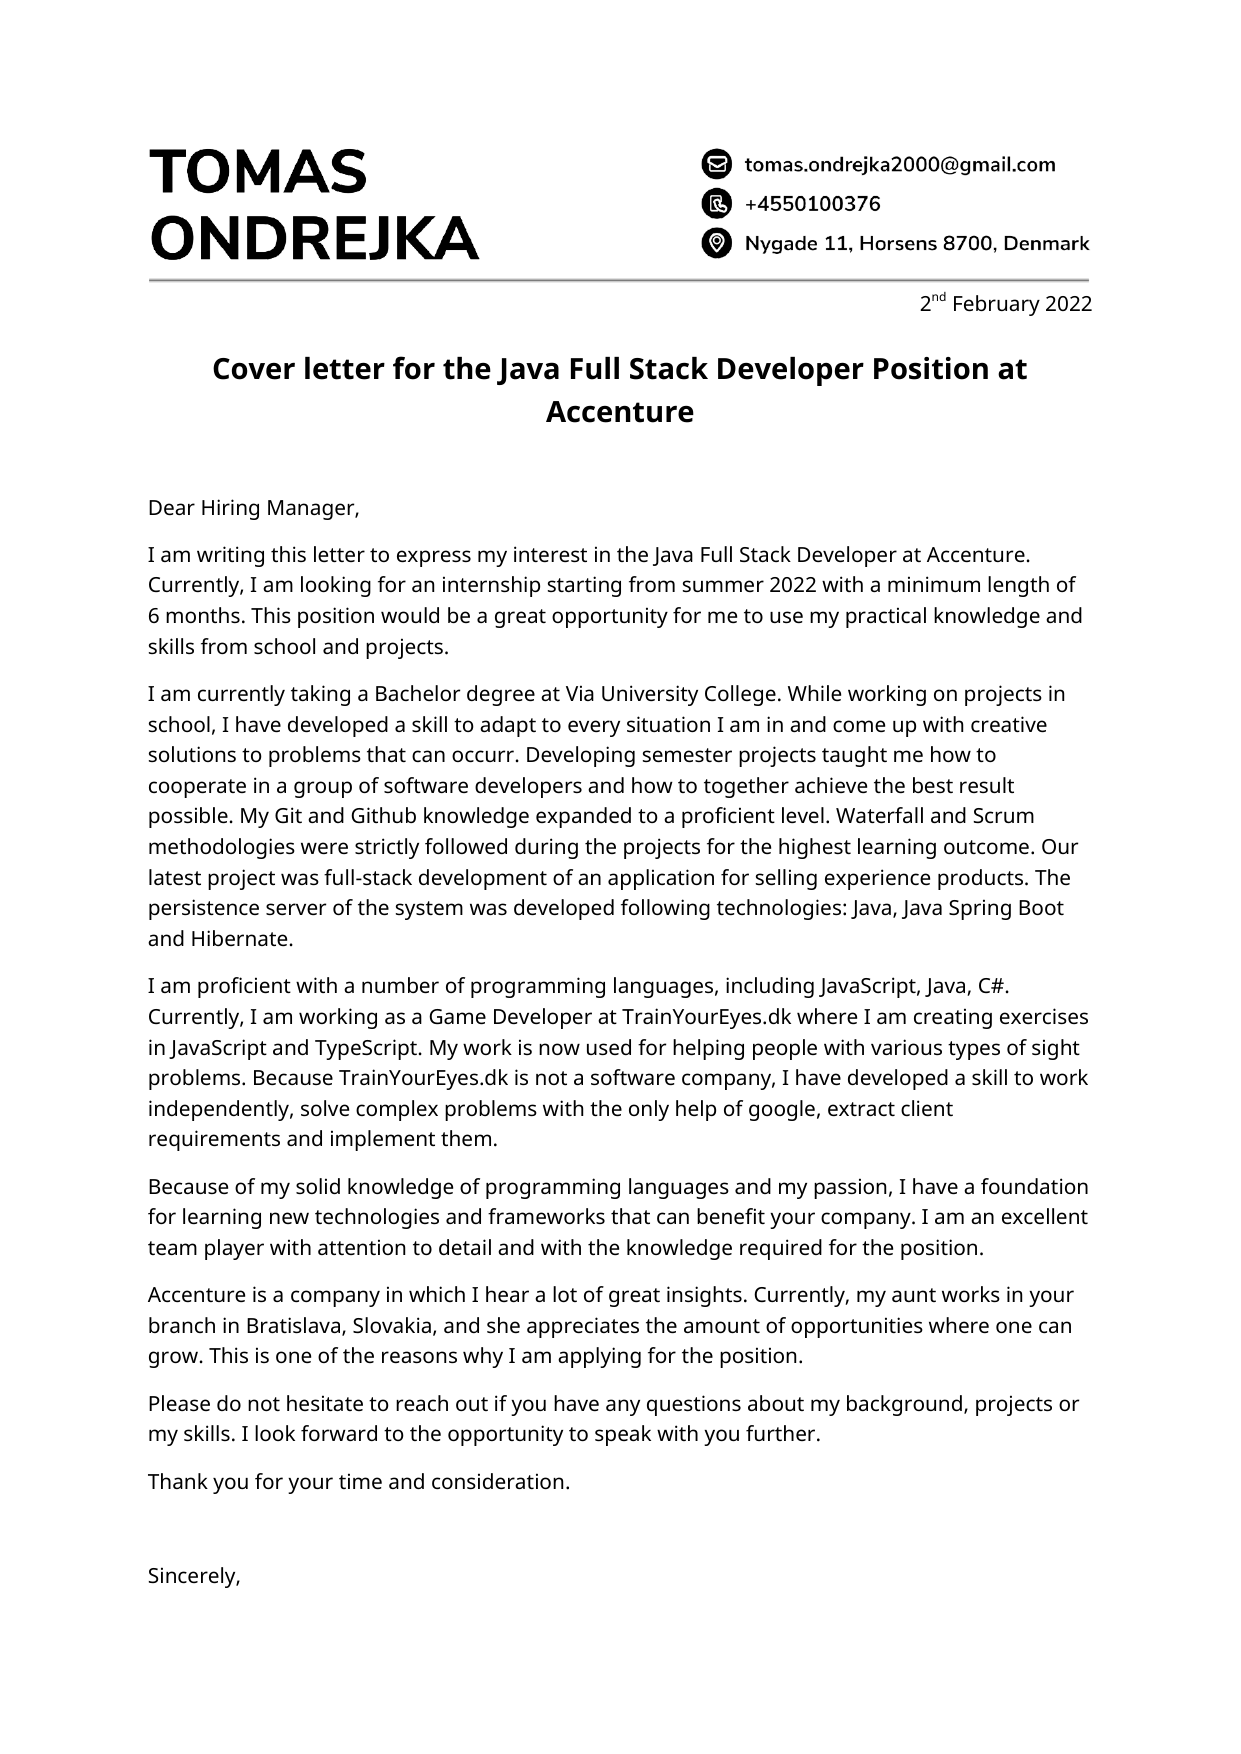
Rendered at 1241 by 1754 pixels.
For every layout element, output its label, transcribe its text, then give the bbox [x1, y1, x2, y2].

text Sincerely, [148, 1561, 1092, 1590]
text 2nd February 2022 [148, 289, 1092, 317]
text Cover letter for the Java Full Stack Developer Position at Accenture [148, 348, 1092, 431]
text I am proficient with a number of programming languages, including JavaScript, Java, C#. Currently, I am working as a Game Developer at TrainYourEyes.dk where I am creating exercises in JavaScript and TypeScript. My work is now used for helping people with various types of sight problems. Because TrainYourEyes.dk is not a software company, I have developed a skill to work independently, solve complex problems with the only help of google, extract client requirements and implement them. [148, 971, 1092, 1153]
text I am writing this letter to express my interest in the Java Full Stack Developer at Accenture. Currently, I am looking for an internship starting from summer 2022 with a minimum length of 6 months. This position would be a great opportunity for me to use my practical knowledge and skills from school and projects. [148, 540, 1092, 660]
text Because of my solid knowledge of programming languages and my passion, I have a foundation for learning new technologies and frameworks that can benefit your company. I am an excellent team player with attention to detail and with the knowledge required for the position. [148, 1172, 1092, 1262]
text Accenture is a company in which I hear a lot of great insights. Currently, my aunt works in your branch in Bratislava, Slovakia, and she appreciates the amount of opportunities where one can grow. This is one of the reasons why I am applying for the position. [148, 1280, 1092, 1370]
picture [695, 147, 1093, 262]
text I am currently taking a Bachelor degree at Via University College. While working on projects in school, I have developed a skill to adapt to every situation I am in and come up with creative solutions to problems that can occurr. Developing semester projects taught me how to cooperate in a group of software developers and how to together achieve the best result possible. My Git and Github knowledge expanded to a proficient level. Waterfall and Scrum methodologies were strictly followed during the projects for the highest learning outcome. Our latest project was full-stack development of an application for selling experience products. The persistence server of the system was developed following technologies: Java, Java Spring Boot and Hibernate. [148, 679, 1092, 953]
text Thank you for your time and consideration. [148, 1467, 1092, 1495]
text Dear Hiring Manager, [148, 493, 1092, 521]
text Please do not hesitate to reach out if you have any questions about my background, projects or my skills. I look forward to the opportunity to speak with you further. [148, 1389, 1092, 1448]
picture [148, 272, 1093, 289]
picture [147, 147, 482, 262]
